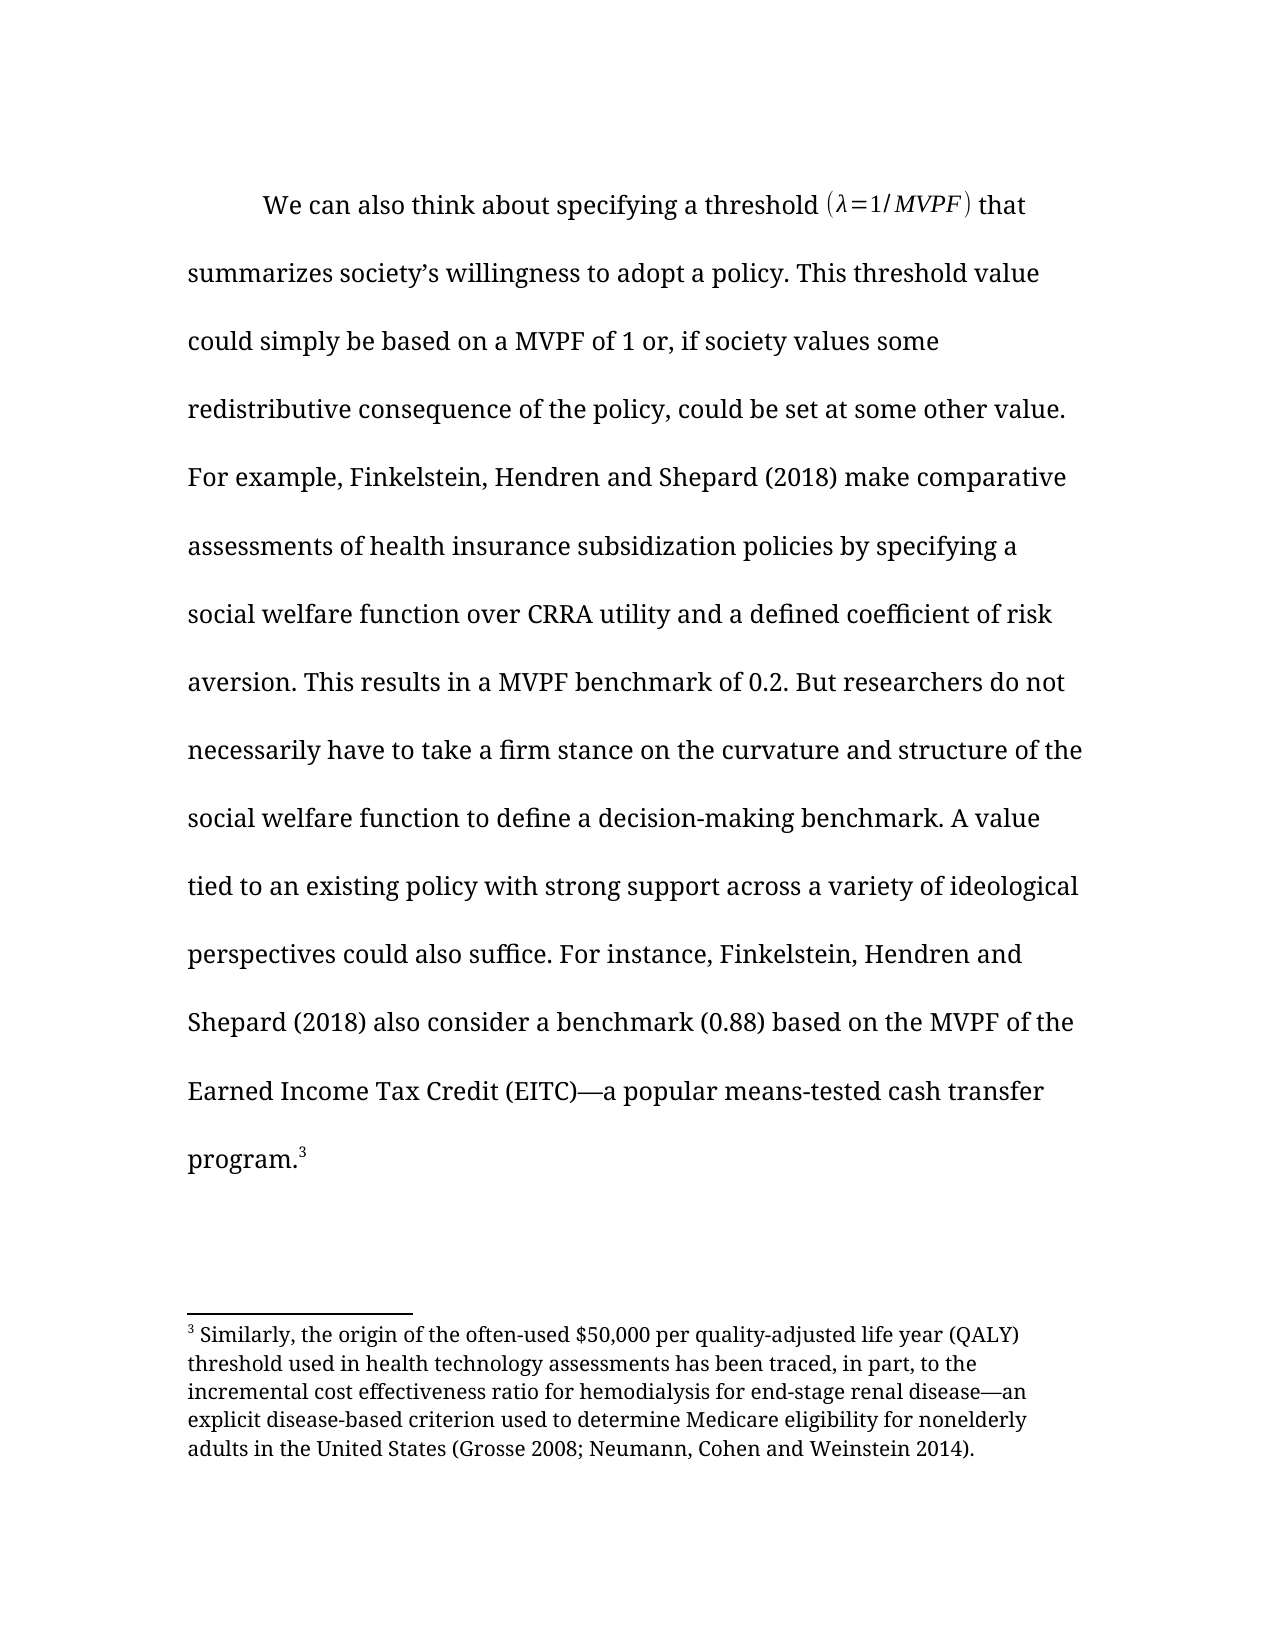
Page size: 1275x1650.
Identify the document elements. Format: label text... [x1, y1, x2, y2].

text We can also think about specifying a threshold that summarizes society’s willingness to adopt a policy. This threshold value could simply be based on a MVPF of 1 or, if society values some redistributive consequence of the policy, could be set at some other value. For example, Finkelstein, Hendren and Shepard (2018) make comparative assessments of health insurance subsidization policies by specifying a social welfare function over CRRA utility and a defined coefficient of risk aversion. This results in a MVPF benchmark of 0.2. But researchers do not necessarily have to take a firm stance on the curvature and structure of the social welfare function to define a decision-making benchmark. A value tied to an existing policy with strong support across a variety of ideological perspectives could also suffice. For instance, Finkelstein, Hendren and Shepard (2018) also consider a benchmark (0.88) based on the MVPF of the Earned Income Tax Credit (EITC)—a popular means-tested cash transfer program. [187, 187, 1087, 1175]
